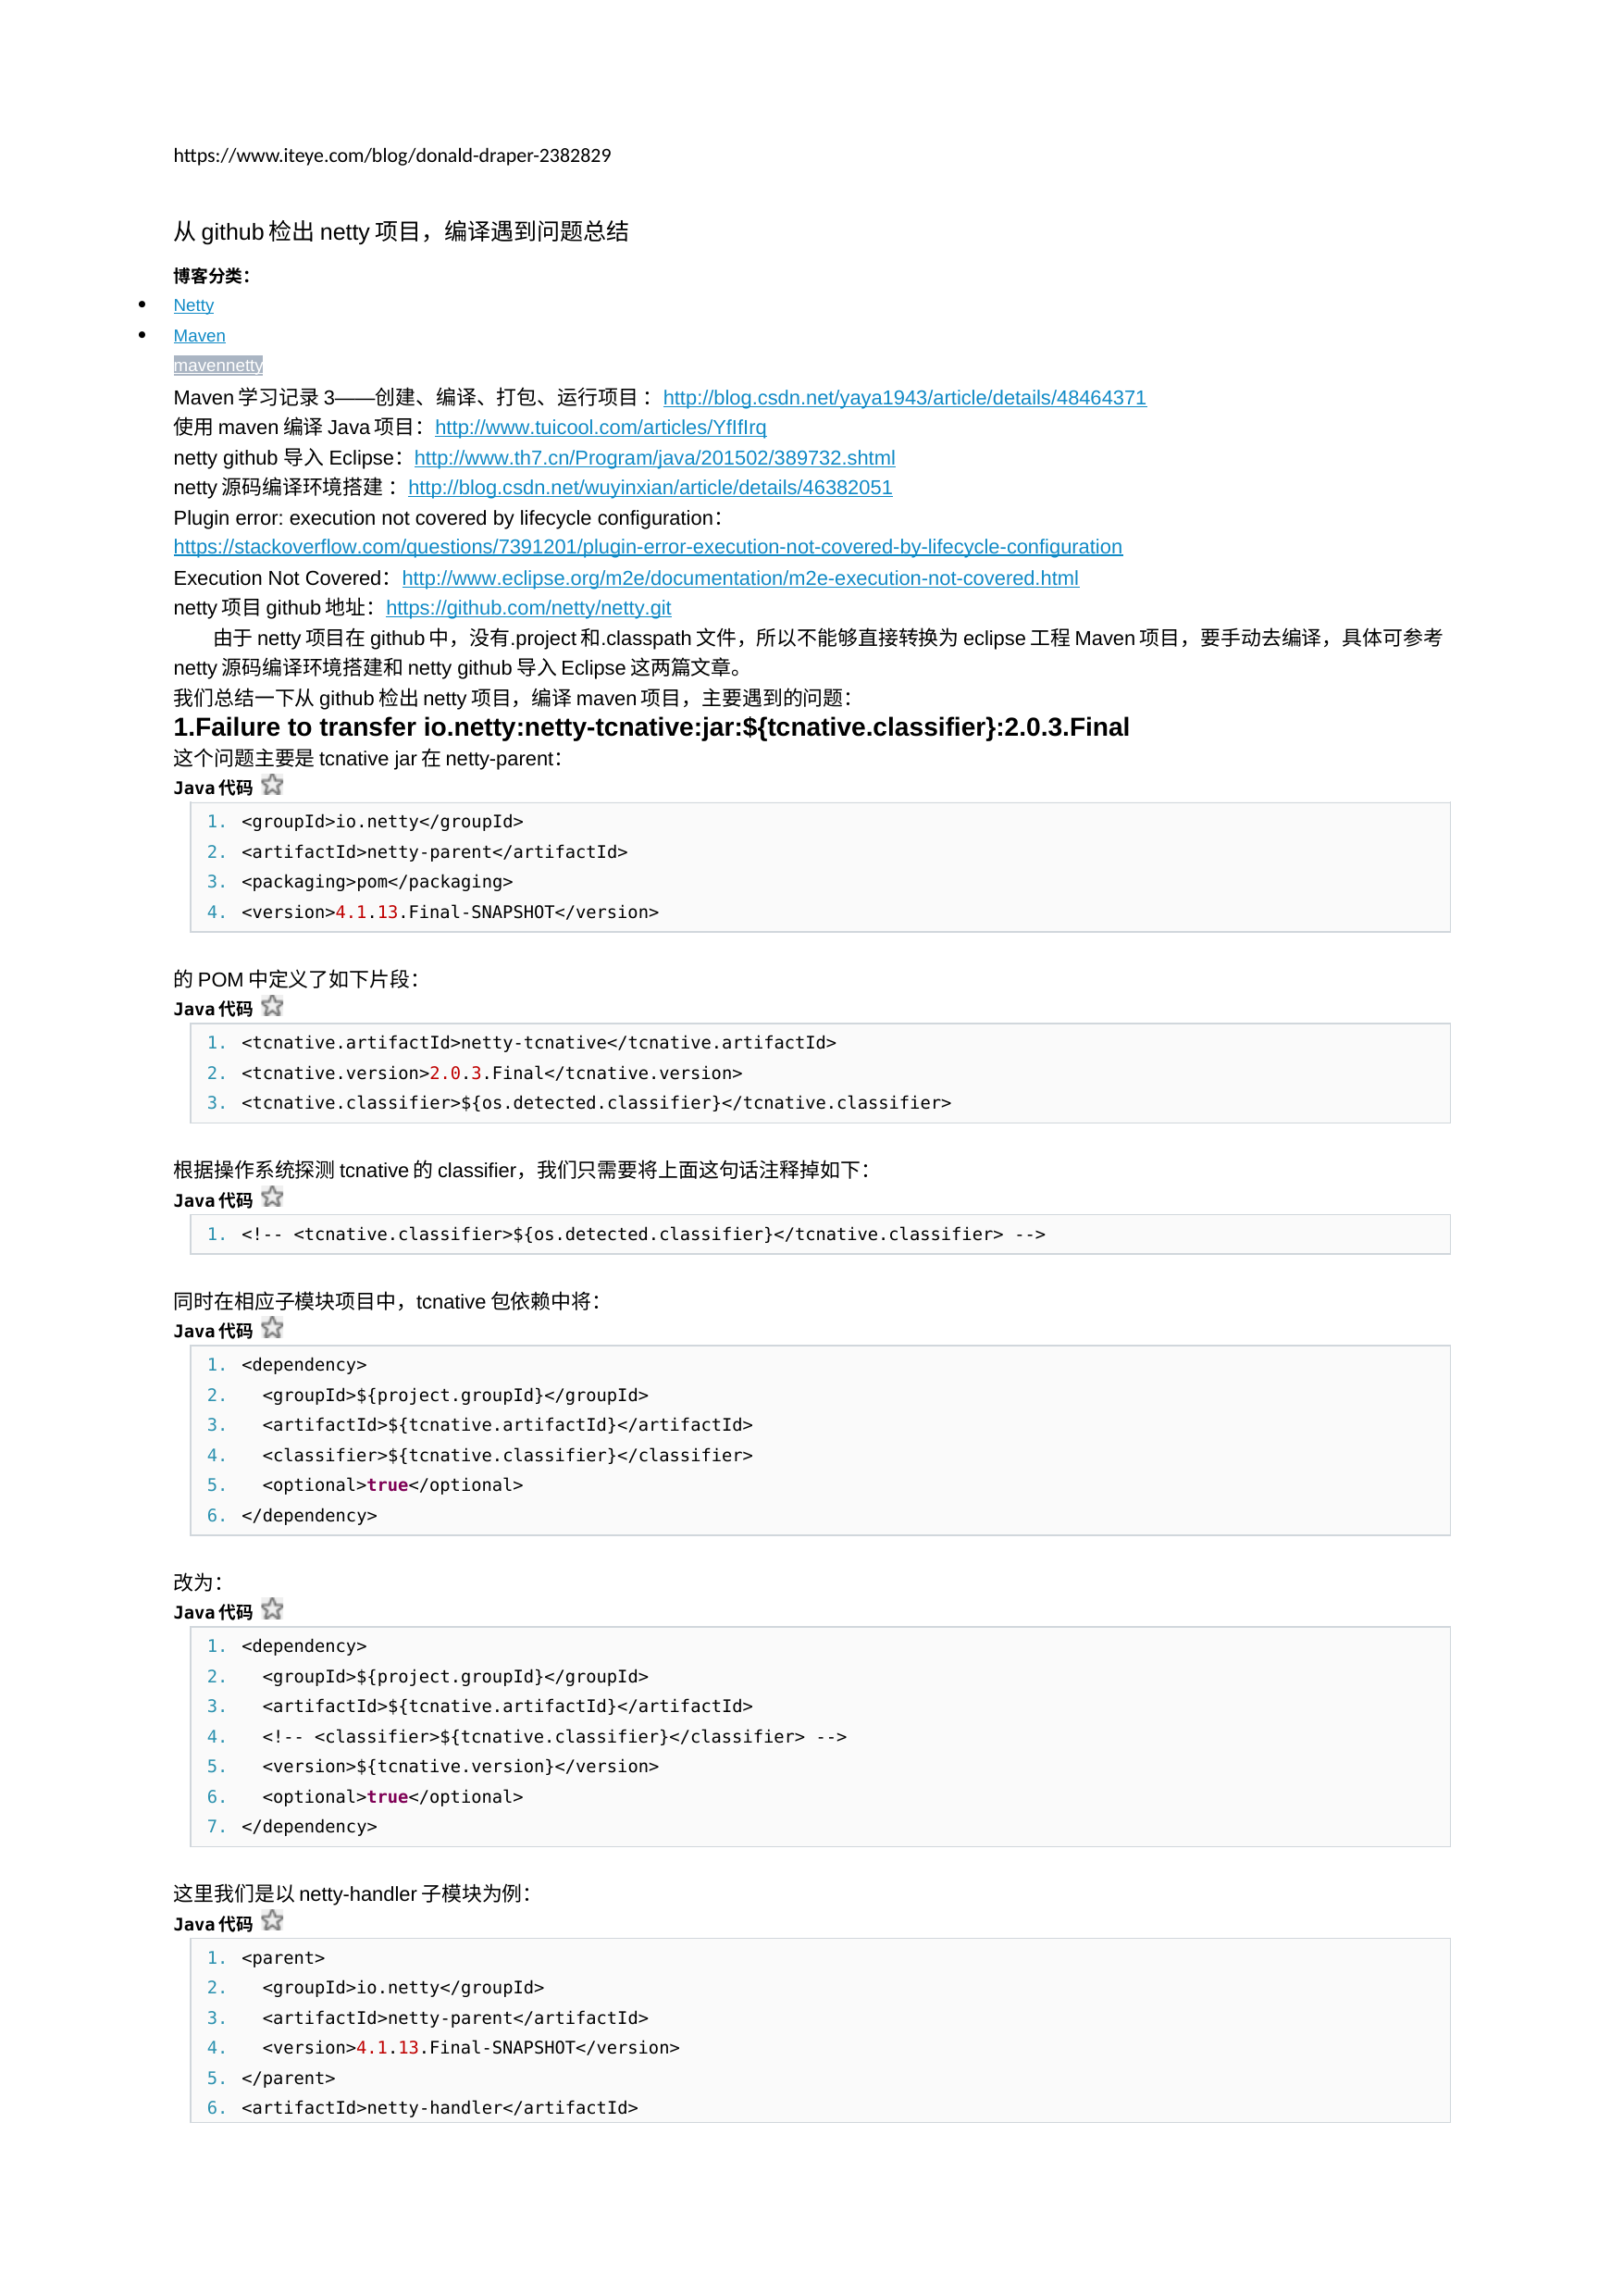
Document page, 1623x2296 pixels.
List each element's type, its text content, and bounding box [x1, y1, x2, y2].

list <optional>true</optional> [192, 1465, 1450, 1496]
list <version>4.1.13.Final-SNAPSHOT</version> [192, 892, 1450, 931]
list <classifier>${tcnative.classifier}</classifier> [192, 1435, 1450, 1465]
list <tcnative.artifactId>netty-tcnative</tcnative.artifactId> [192, 1024, 1450, 1053]
list <version>${tcnative.version}</version> [192, 1746, 1450, 1777]
text 的POM中定义了如下片段： [173, 933, 1449, 993]
list <groupId>io.netty</groupId> [192, 1967, 1450, 1998]
text Java代码 [173, 1907, 1449, 1938]
list <artifactId>netty-parent</artifactId> [192, 832, 1450, 862]
list </dependency> [192, 1806, 1450, 1846]
list <artifactId>${tcnative.artifactId}</artifactId> [192, 1405, 1450, 1435]
list <!-- <classifier>${tcnative.classifier}</classifier> --> [192, 1717, 1450, 1746]
list <artifactId>netty-handler</artifactId> [192, 2088, 1450, 2122]
list Netty [139, 291, 1443, 320]
text 博客分类： [173, 260, 1449, 291]
text 同时在相应子模块项目中，tcnative包依赖中将： [173, 1255, 1449, 1315]
picture [261, 1185, 284, 1207]
text 这里我们是以netty-handler子模块为例： [173, 1847, 1449, 1907]
picture [261, 1909, 284, 1930]
text Java代码 [173, 1184, 1449, 1214]
list <groupId>io.netty</groupId> [192, 803, 1450, 832]
text 根据操作系统探测tcnative的classifier，我们只需要将上面这句话注释掉如下： [173, 1123, 1449, 1184]
picture [261, 1597, 284, 1620]
list <version>4.1.13.Final-SNAPSHOT</version> [192, 2028, 1450, 2058]
text Java代码 [173, 1596, 1449, 1626]
list <artifactId>netty-parent</artifactId> [192, 1998, 1450, 2028]
picture [261, 774, 284, 795]
text 改为： [173, 1536, 1449, 1596]
list <dependency> [192, 1347, 1450, 1375]
list <tcnative.classifier>${os.detected.classifier}</tcnative.classifier> [192, 1083, 1450, 1123]
list <artifactId>${tcnative.artifactId}</artifactId> [192, 1686, 1450, 1717]
text Java代码 [173, 993, 1449, 1023]
list <groupId>${project.groupId}</groupId> [192, 1375, 1450, 1405]
list Maven [139, 320, 1443, 351]
list </dependency> [192, 1496, 1450, 1534]
list <dependency> [192, 1628, 1450, 1657]
text 从github检出netty项目，编译遇到问题总结 [173, 200, 1449, 260]
text mavennetty [173, 351, 1449, 380]
list <parent> [192, 1939, 1450, 1967]
list <groupId>${project.groupId}</groupId> [192, 1657, 1450, 1686]
picture [261, 995, 284, 1016]
list <optional>true</optional> [192, 1777, 1450, 1806]
list <tcnative.version>2.0.3.Final</tcnative.version> [192, 1053, 1450, 1083]
text Java代码 [173, 1315, 1449, 1345]
list </parent> [192, 2058, 1450, 2088]
list <!-- <tcnative.classifier>${os.detected.classifier}</tcnative.classifier> --> [192, 1215, 1450, 1253]
text Java代码 [173, 772, 1449, 801]
text https://www.iteye.com/blog/donald-draper-2382829 [173, 140, 1449, 170]
text Maven学习记录3——创建、编译、打包、运行项目 ：http://blog.csdn.net/yaya1943/article/details/48464371 使用maven编译Java项目：http://www.tuicool.com/articles/YfIfIrq netty github 导入 Eclipse：http://www.th7.cn/Program/java/201502/389732.shtml netty源码编译环境搭建 ：http://blog.csdn.net/wuyinxian/article/details/46382051 Plugin error: execution not covered by lifecycle configuration： https://stackoverflow.com/questions/7391201/plugin-error-execution-not-covered-by-lifecycle-configuration Execution Not Covered：http://www.eclipse.org/m2e/documentation/m2e-execution-not-covered.html netty项目github地址：https://github.com/netty/netty.git 由于netty项目在github中，没有.project和.classpath文件，所以不能够直接转换为eclipse工程Maven项目，要手动去编译，具体可参考netty源码编译环境搭建和netty github导入Eclipse这两篇文章。 我们总结一下从github检出netty项目，编译maven项目，主要遇到的问题： 1.Failure to transfer io.netty:netty-tcnative:jar:${tcnative.classifier}:2.0.3.Final 这个问题主要是tcnative jar在netty-parent： [173, 380, 1449, 772]
picture [261, 1316, 284, 1338]
list <packaging>pom</packaging> [192, 862, 1450, 892]
